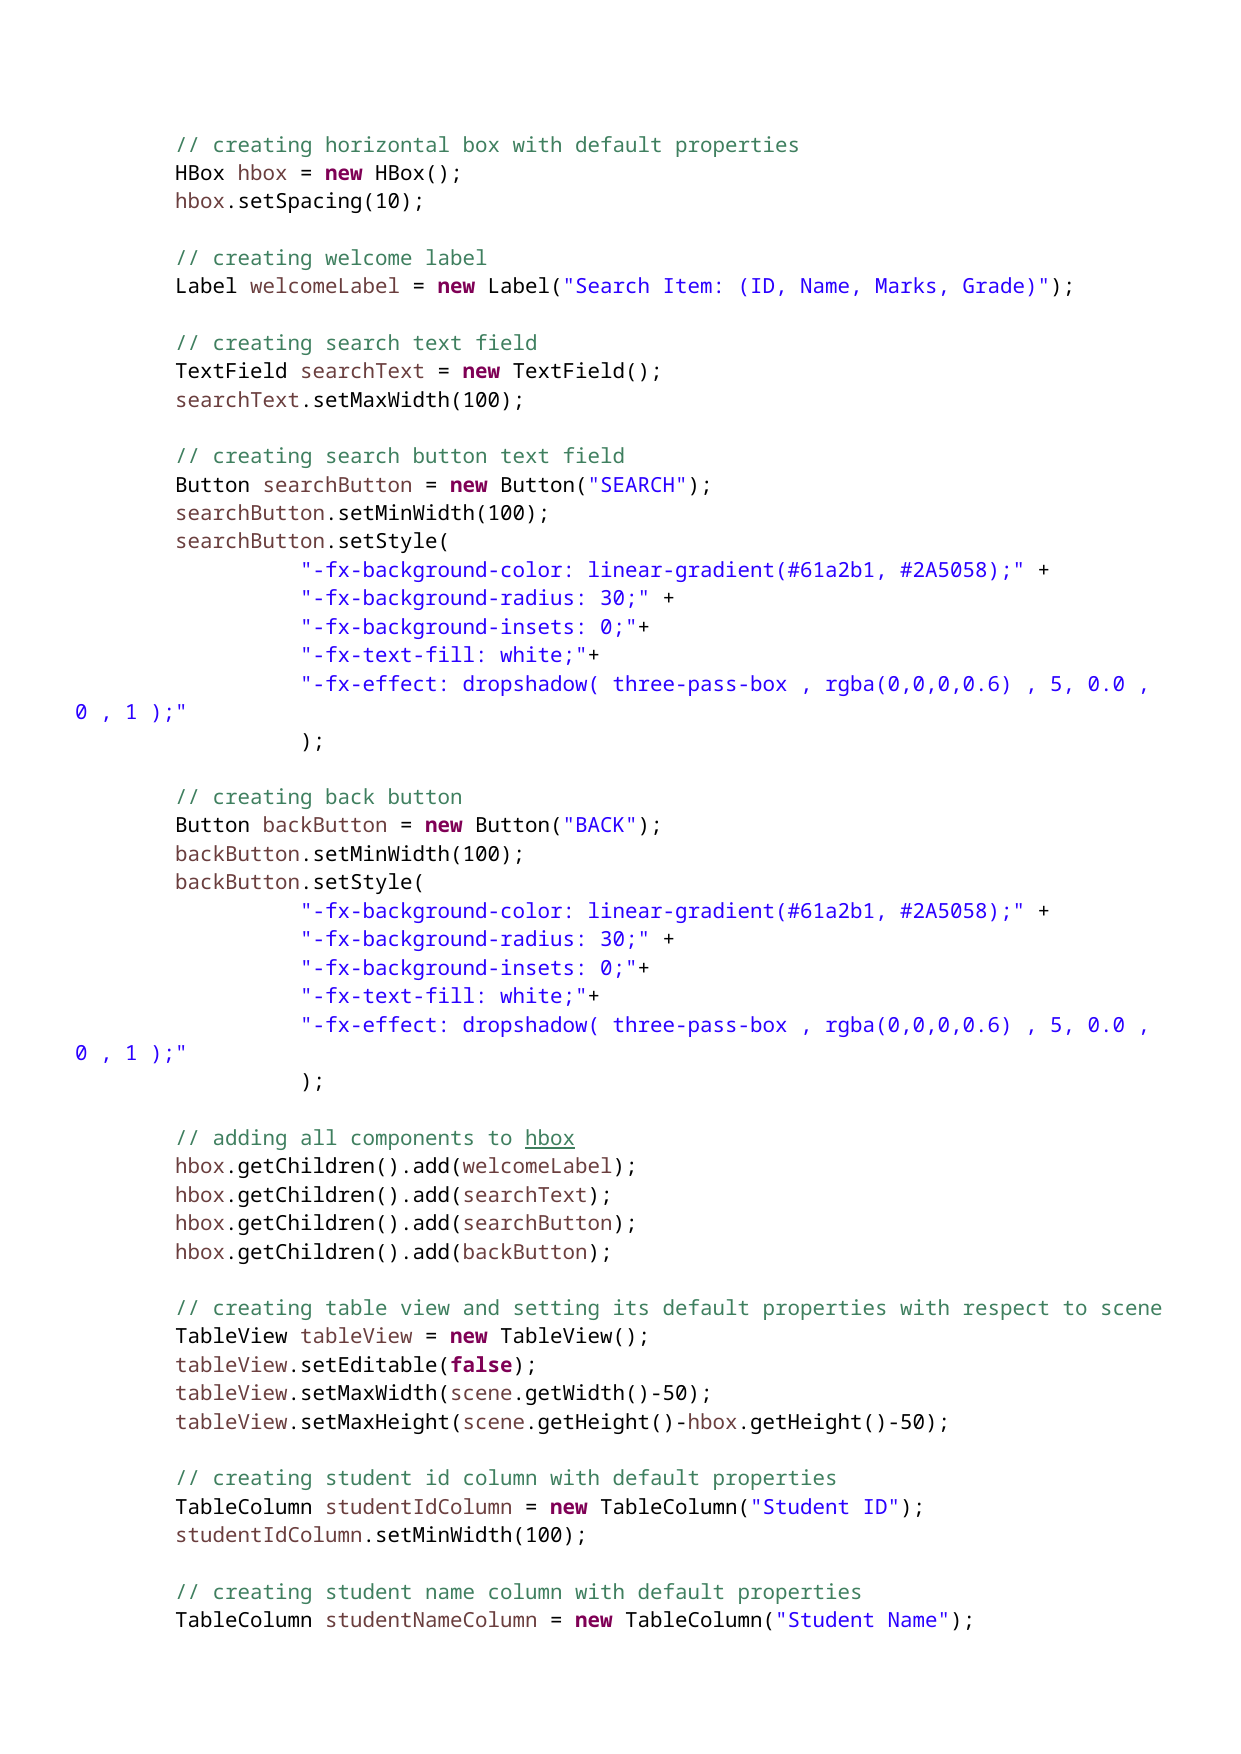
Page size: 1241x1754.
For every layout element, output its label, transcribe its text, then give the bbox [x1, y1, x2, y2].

text Button backButton = new Button("BACK"); [75, 811, 1165, 839]
text ); [75, 726, 1165, 754]
text // creating student id column with default properties [75, 1463, 1165, 1492]
text backButton.setMinWidth(100); [75, 839, 1165, 867]
text TableView tableView = new TableView(); [75, 1322, 1165, 1350]
text TableColumn studentIdColumn = new TableColumn("Student ID"); [75, 1492, 1165, 1520]
text Label welcomeLabel = new Label("Search Item: (ID, Name, Marks, Grade)"); [75, 272, 1165, 300]
text "-fx-background-radius: 30;" + [75, 924, 1165, 953]
text // creating search button text field [75, 441, 1165, 470]
text searchButton.setMinWidth(100); [75, 498, 1165, 527]
text "-fx-text-fill: white;"+ [75, 640, 1165, 669]
text // creating table view and setting its default properties with respect to scene [75, 1293, 1165, 1322]
text backButton.setStyle( [75, 867, 1165, 896]
text // creating welcome label [75, 243, 1165, 272]
text // creating student name column with default properties [75, 1577, 1165, 1605]
text searchText.setMaxWidth(100); [75, 385, 1165, 413]
text studentIdColumn.setMinWidth(100); [75, 1520, 1165, 1549]
text // creating horizontal box with default properties [75, 130, 1165, 158]
text tableView.setEditable(false); [75, 1350, 1165, 1378]
text "-fx-effect: dropshadow( three-pass-box , rgba(0,0,0,0.6) , 5, 0.0 , 0 , 1 );" [75, 669, 1165, 726]
text "-fx-text-fill: white;"+ [75, 981, 1165, 1010]
text tableView.setMaxHeight(scene.getHeight()-hbox.getHeight()-50); [75, 1407, 1165, 1435]
text hbox.getChildren().add(searchButton); [75, 1208, 1165, 1237]
text Button searchButton = new Button("SEARCH"); [75, 470, 1165, 498]
text hbox.setSpacing(10); [75, 187, 1165, 215]
text tableView.setMaxWidth(scene.getWidth()-50); [75, 1378, 1165, 1407]
text hbox.getChildren().add(welcomeLabel); [75, 1151, 1165, 1180]
text // creating back button [75, 782, 1165, 811]
text "-fx-background-insets: 0;"+ [75, 953, 1165, 981]
text "-fx-background-insets: 0;"+ [75, 612, 1165, 640]
text "-fx-effect: dropshadow( three-pass-box , rgba(0,0,0,0.6) , 5, 0.0 , 0 , 1 );" [75, 1010, 1165, 1067]
text hbox.getChildren().add(searchText); [75, 1180, 1165, 1208]
text "-fx-background-color: linear-gradient(#61a2b1, #2A5058);" + [75, 555, 1165, 583]
text "-fx-background-color: linear-gradient(#61a2b1, #2A5058);" + [75, 896, 1165, 924]
text ); [75, 1067, 1165, 1095]
text searchButton.setStyle( [75, 527, 1165, 555]
text // adding all components to hbox [75, 1123, 1165, 1151]
text "-fx-background-radius: 30;" + [75, 583, 1165, 612]
text // creating search text field [75, 328, 1165, 356]
text TextField searchText = new TextField(); [75, 356, 1165, 385]
text HBox hbox = new HBox(); [75, 158, 1165, 187]
text hbox.getChildren().add(backButton); [75, 1237, 1165, 1265]
text TableColumn studentNameColumn = new TableColumn("Student Name"); [75, 1605, 1165, 1634]
